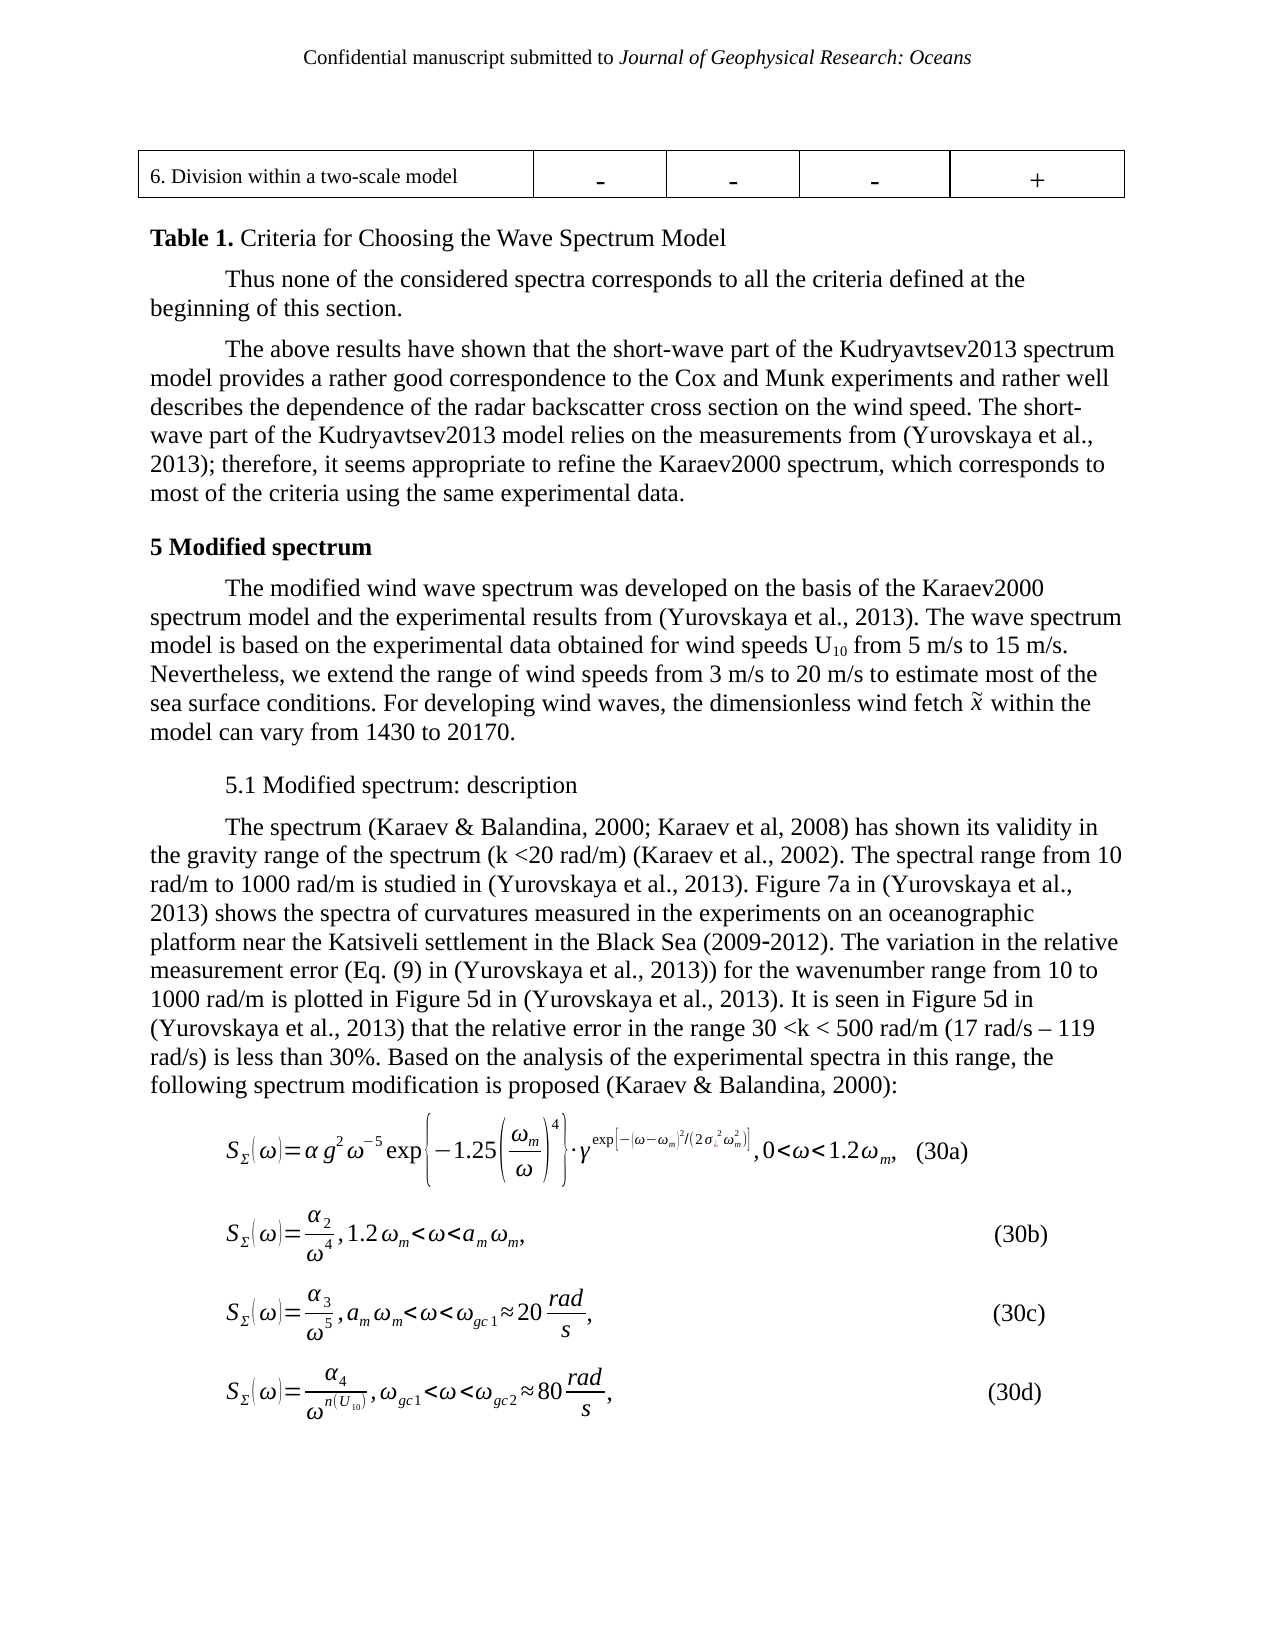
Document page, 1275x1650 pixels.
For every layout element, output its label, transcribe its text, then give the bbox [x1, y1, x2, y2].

text The modified wind wave spectrum was developed on the basis of the Karaev2000 spectrum model and the experimental results from (Yurovskaya et al., 2013). The wave spectrum model is based on the experimental data obtained for wind speeds U10 from 5 m/s to 15 m/s. Nevertheless, we extend the range of wind speeds from 3 m/s to 20 m/s to estimate most of the sea surface conditions. For developing wind waves, the dimensionless wind fetch within the model can vary from 1430 to 20170. [150, 573, 1125, 746]
table_cell - [800, 151, 949, 197]
table_cell + [951, 151, 1124, 197]
table_cell - [667, 151, 799, 197]
table_cell - [534, 151, 666, 197]
subtitle Table 1. Criteria for Choosing the Wave Spectrum Model [150, 223, 1125, 252]
subtitle 5 Modified spectrum [150, 532, 1125, 561]
text , (30b) [150, 1201, 1125, 1267]
text , (30d) [150, 1358, 1125, 1425]
list The spectrum (Karaev & Balandina, 2000; Karaev et al, 2008) has shown its validity in the gravity range of the spectrum (k <20 rad/m) (Karaev et al., 2002). The spectral range from 10 rad/m to 1000 rad/m is studied in (Yurovskaya et al., 2013). Figure 7a in (Yurovskaya et al., 2013) shows the spectra of curvatures measured in the experiments on an oceanographic platform near the Katsiveli settlement in the Black Sea (20092012). The variation in the relative measurement error (Eq. (9) in (Yurovskaya et al., 2013)) for the wavenumber range from 10 to 1000 rad/m is plotted in Figure 5d in (Yurovskaya et al., 2013). It is seen in Figure 5d in (Yurovskaya et al., 2013) that the relative error in the range 30 <k < 500 rad/m (17 rad/s – 119 rad/s) is less than 30%. Based on the analysis of the experimental spectra in this range, the following spectrum modification is proposed (Karaev & Balandina, 2000): [150, 812, 1125, 1099]
text Thus none of the considered spectra corresponds to all the criteria defined at the beginning of this section. [150, 264, 1125, 322]
text , (30c) [150, 1279, 1125, 1346]
subtitle 5.1 Modified spectrum: description [225, 771, 1125, 799]
table_cell 6. Division within a two-scale model [139, 151, 533, 197]
text The above results have shown that the short-wave part of the Kudryavtsev2013 spectrum model provides a rather good correspondence to the Cox and Munk experiments and rather well describes the dependence of the radar backscatter cross section on the wind speed. The short-wave part of the Kudryavtsev2013 model relies on the measurements from (Yurovskaya et al., 2013); therefore, it seems appropriate to refine the Karaev2000 spectrum, which corresponds to most of the criteria using the same experimental data. [150, 334, 1125, 507]
text , (30a) [150, 1112, 1125, 1188]
